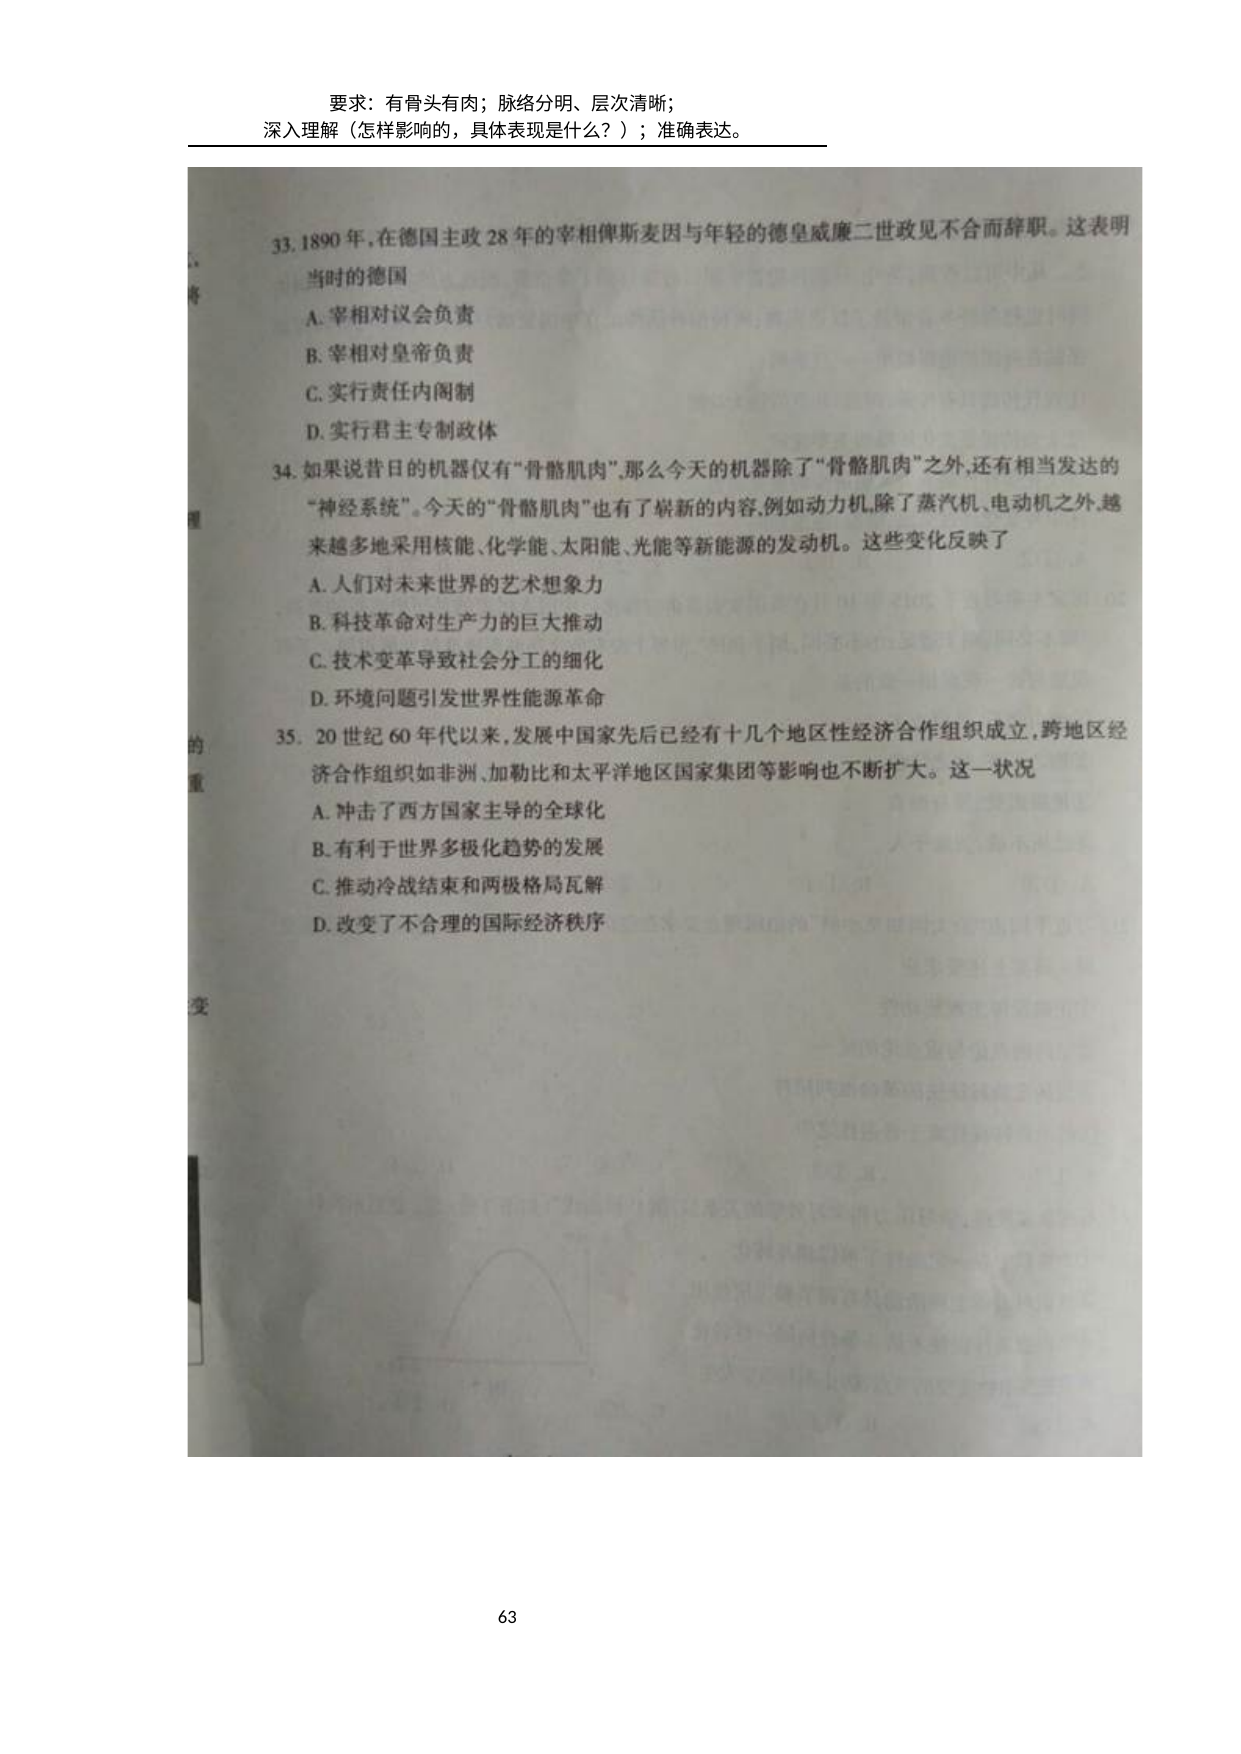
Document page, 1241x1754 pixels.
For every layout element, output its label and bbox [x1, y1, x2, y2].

picture [187, 167, 1143, 1457]
